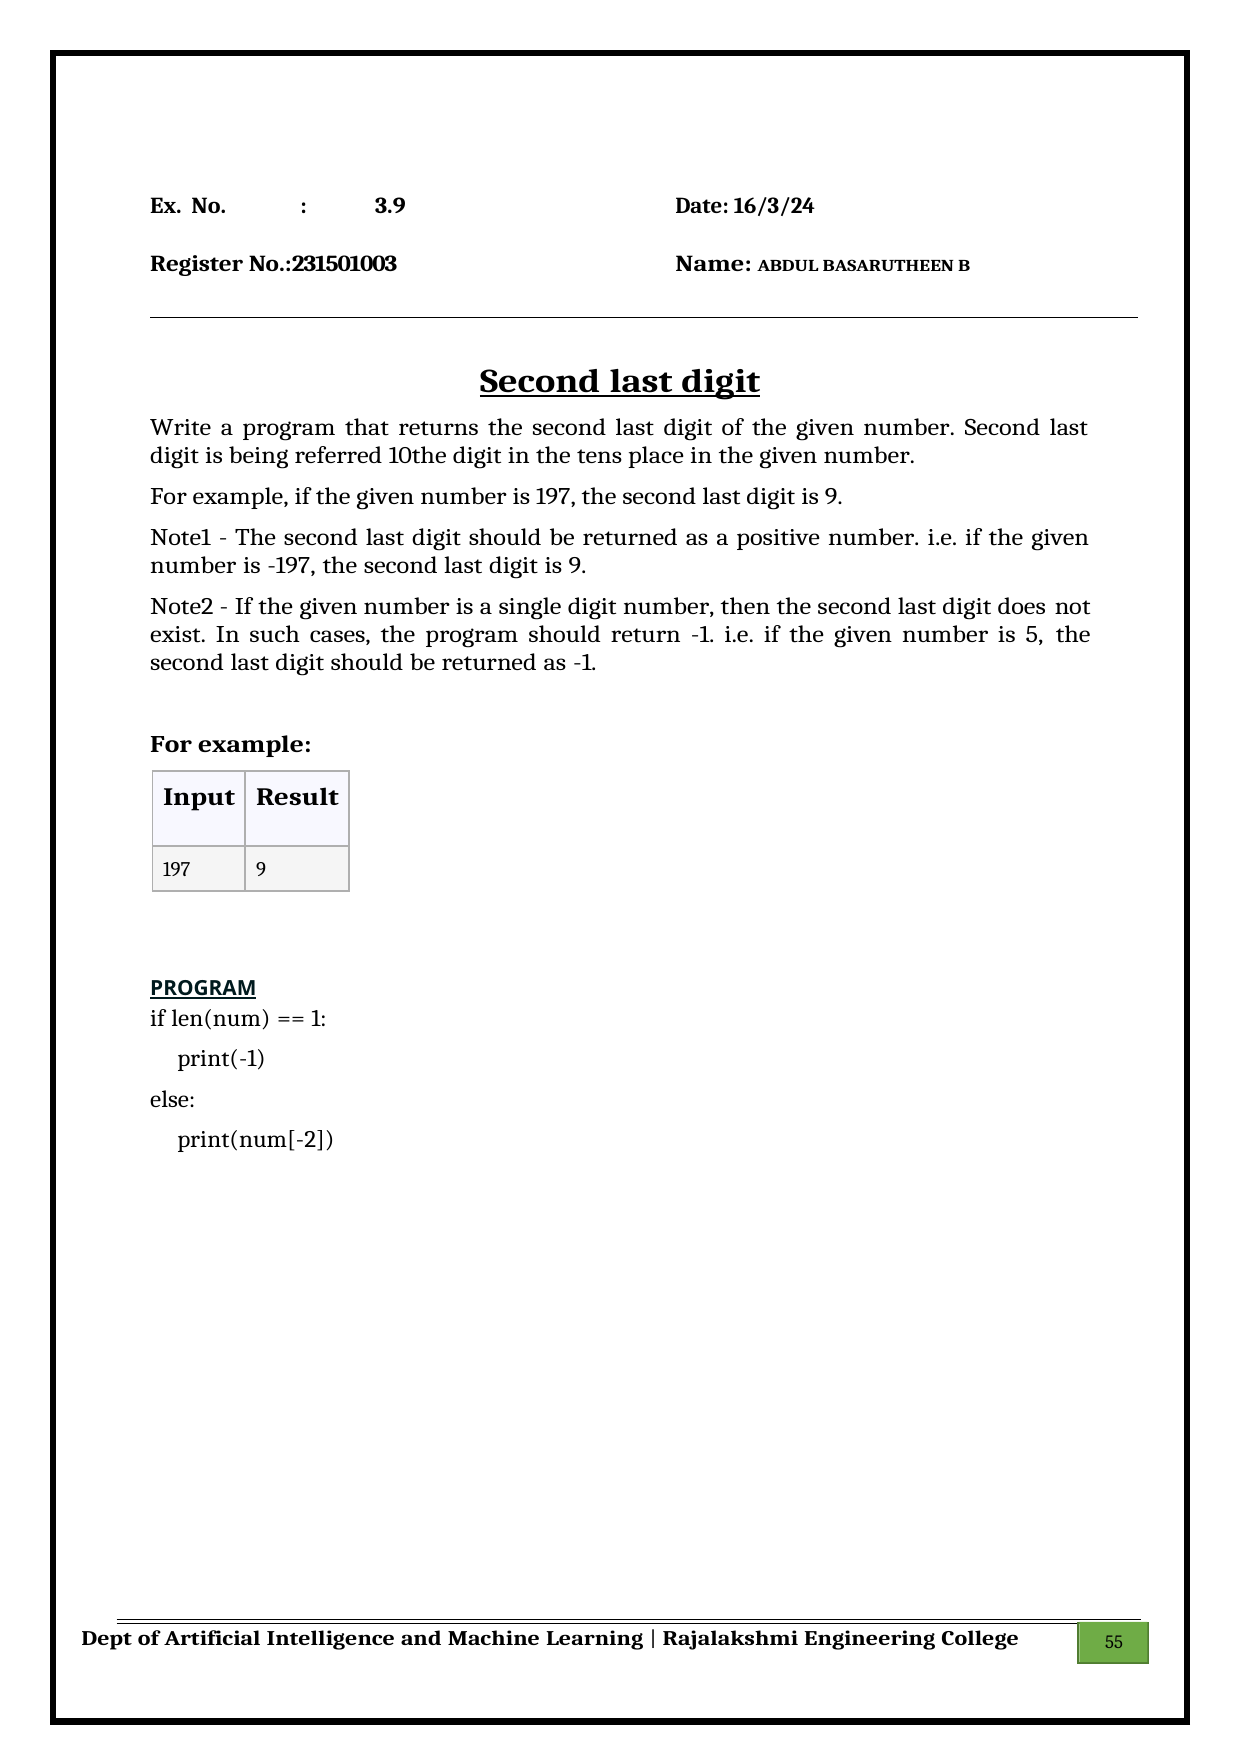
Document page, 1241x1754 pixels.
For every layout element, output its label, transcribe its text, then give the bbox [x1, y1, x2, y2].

text Note1 - The second last digit should be returned as a positive number. i.e. if the given number is -197, the second last digit is 9. [150, 524, 1090, 580]
subtitle For example: [150, 731, 1138, 758]
text PROGRAM [150, 973, 1138, 1001]
table_header Input [153, 772, 244, 845]
table_cell 197 [153, 847, 244, 890]
text if len(num) == 1: print(-1) [150, 1004, 336, 1072]
text Note2 - If the given number is a single digit number, then the second last digit does not exist. In such cases, the program should return -1. i.e. if the given number is 5, the second last digit should be returned as -1. [150, 593, 1090, 677]
text Ex. No. : 3.9 Date: 16/3/24 [150, 193, 1138, 219]
table_cell 9 [246, 847, 348, 890]
text print(num[-2]) [177, 1126, 1138, 1154]
text else: [150, 1085, 1138, 1113]
text Register No.:231501003 Name: ABDUL BASARUTHEEN B [150, 250, 1138, 277]
table_header Result [246, 772, 348, 845]
text For example, if the given number is 197, the second last digit is 9. [150, 483, 1138, 511]
text Write a program that returns the second last digit of the given number. Second last digit is being referred 10the digit in the tens place in the given number. [150, 414, 1090, 470]
subtitle Second last digit [204, 363, 1036, 401]
